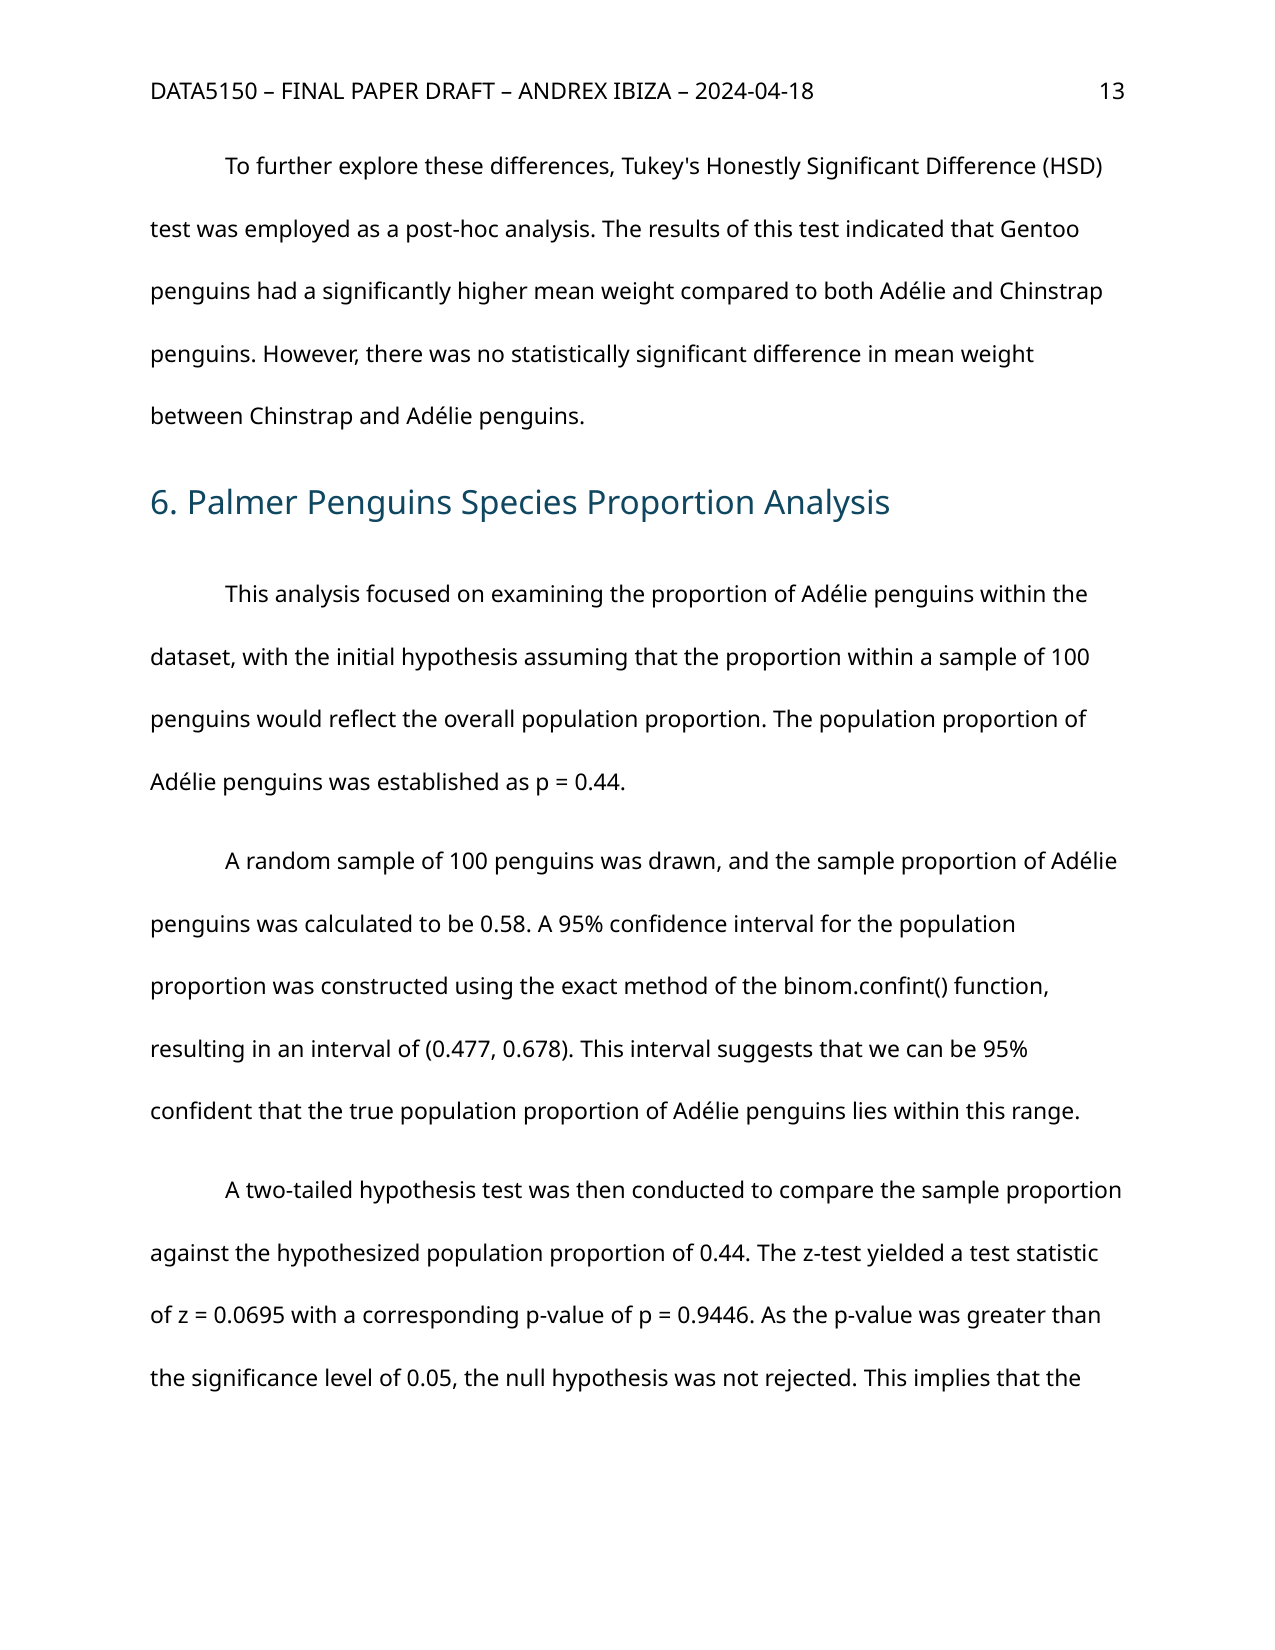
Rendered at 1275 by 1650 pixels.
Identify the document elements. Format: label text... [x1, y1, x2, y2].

text This analysis focused on examining the proportion of Adélie penguins within the dataset, with the initial hypothesis assuming that the proportion within a sample of 100 penguins would reflect the overall population proportion. The population proportion of Adélie penguins was established as p = 0.44. [150, 578, 1125, 797]
text A random sample of 100 penguins was drawn, and the sample proportion of Adélie penguins was calculated to be 0.58. A 95% confidence interval for the population proportion was constructed using the exact method of the binom.confint() function, resulting in an interval of (0.477, 0.678). This interval suggests that we can be 95% confident that the true population proportion of Adélie penguins lies within this range. [150, 845, 1125, 1126]
text To further explore these differences, Tukey's Honestly Significant Difference (HSD) test was employed as a post-hoc analysis. The results of this test indicated that Gentoo penguins had a significantly higher mean weight compared to both Adélie and Chinstrap penguins. However, there was no statistically significant difference in mean weight between Chinstrap and Adélie penguins. [150, 150, 1125, 431]
subtitle 6. Palmer Penguins Species Proportion Analysis [150, 479, 1125, 524]
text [150, 1174, 1125, 1393]
